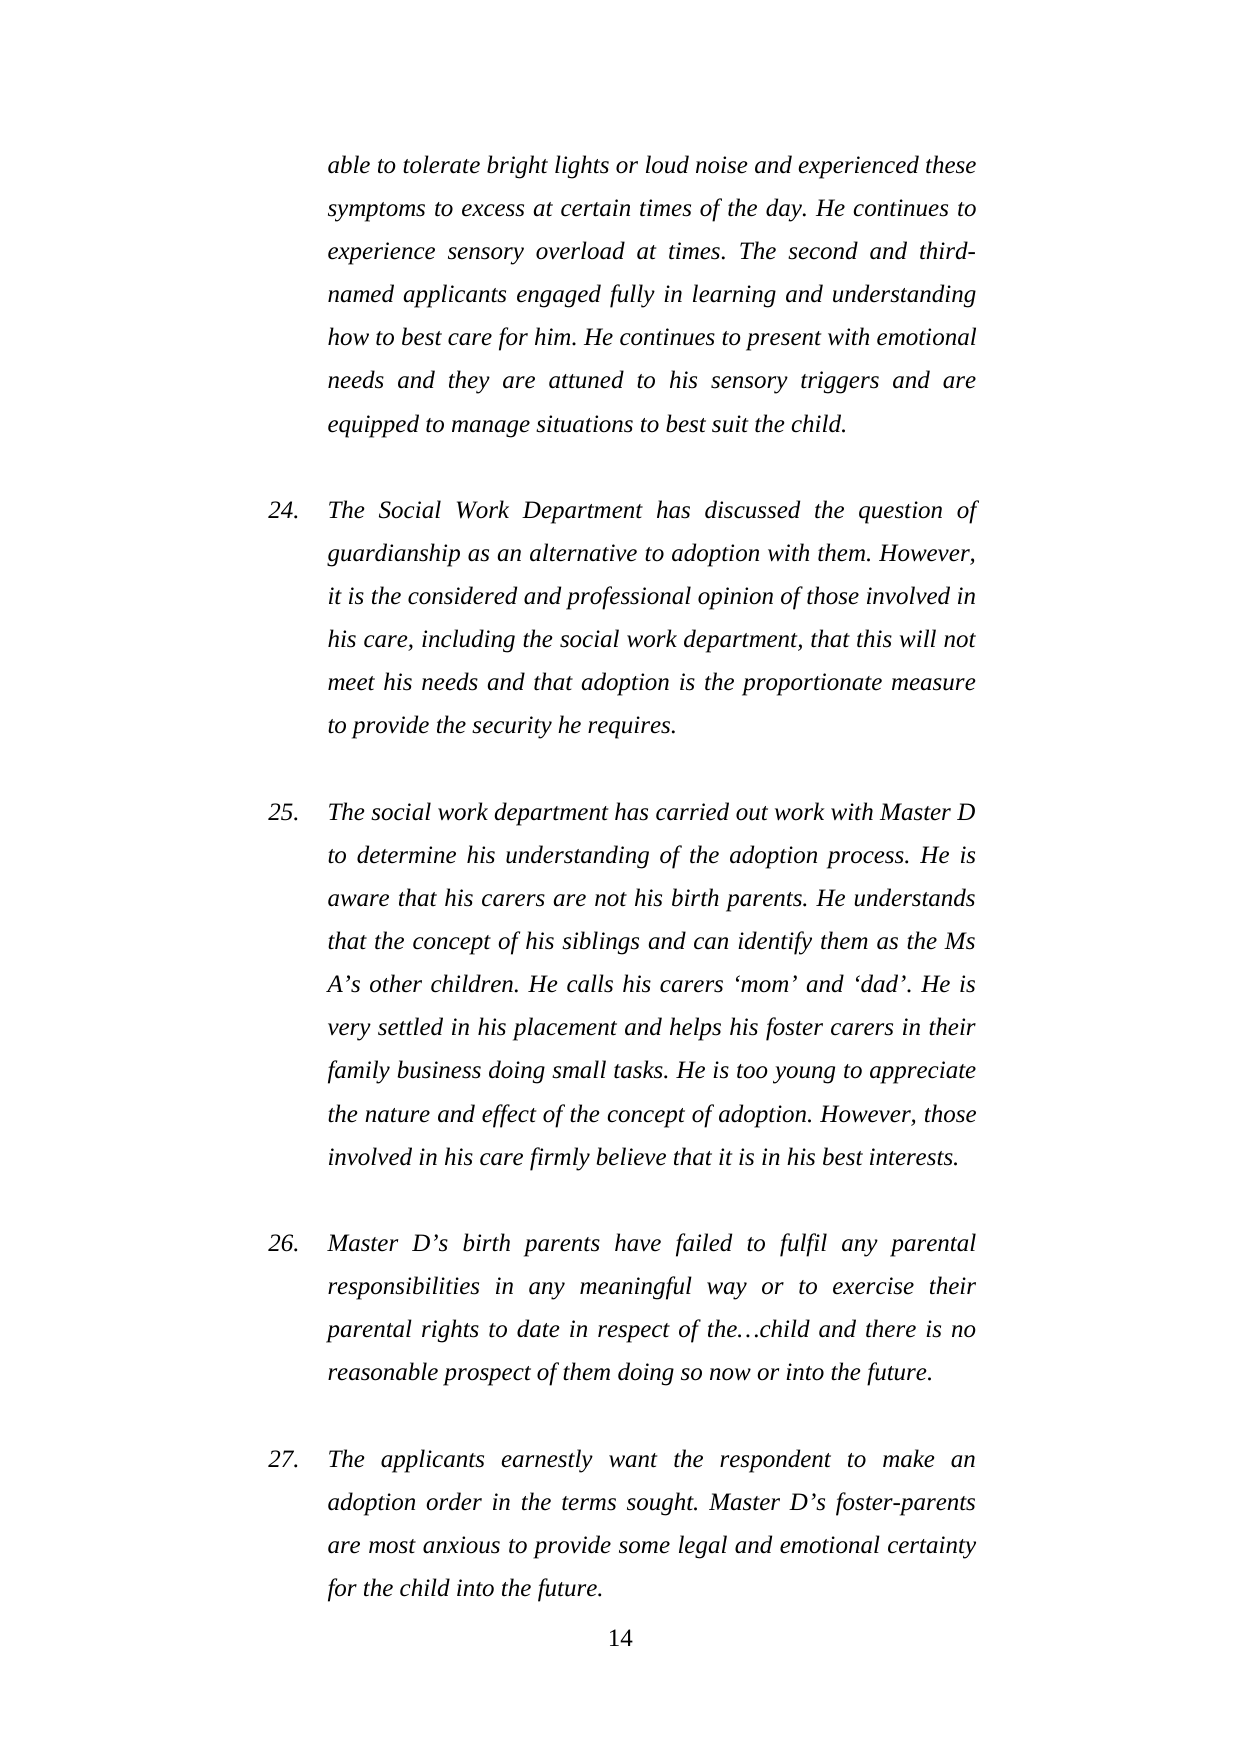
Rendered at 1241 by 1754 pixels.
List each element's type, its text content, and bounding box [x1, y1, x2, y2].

list 25. The social work department has carried out work with Master D to determine his understanding of the adoption process. He is aware that his carers are not his birth parents. He understands that the concept of his siblings and can identify them as the Ms A’s other children. He calls his carers ‘mom’ and ‘dad’. He is very settled in his placement and helps his foster carers in their family business doing small tasks. He is too young to appreciate the nature and effect of the concept of adoption. However, those involved in his care firmly believe that it is in his best interests. [268, 797, 977, 1171]
list 26. Master D’s birth parents have failed to fulfil any parental responsibilities in any meaningful way or to exercise their parental rights to date in respect of the…child and there is no reasonable prospect of them doing so now or into the future. [268, 1228, 977, 1386]
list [268, 150, 977, 437]
list 24. The Social Work Department has discussed the question of guardianship as an alternative to adoption with them. However, it is the considered and professional opinion of those involved in his care, including the social work department, that this will not meet his needs and that adoption is the proportionate measure to provide the security he requires. [268, 495, 977, 739]
list 27. The applicants earnestly want the respondent to make an adoption order in the terms sought. Master D’s foster-parents are most anxious to provide some legal and emotional certainty for the child into the future. [268, 1444, 977, 1602]
